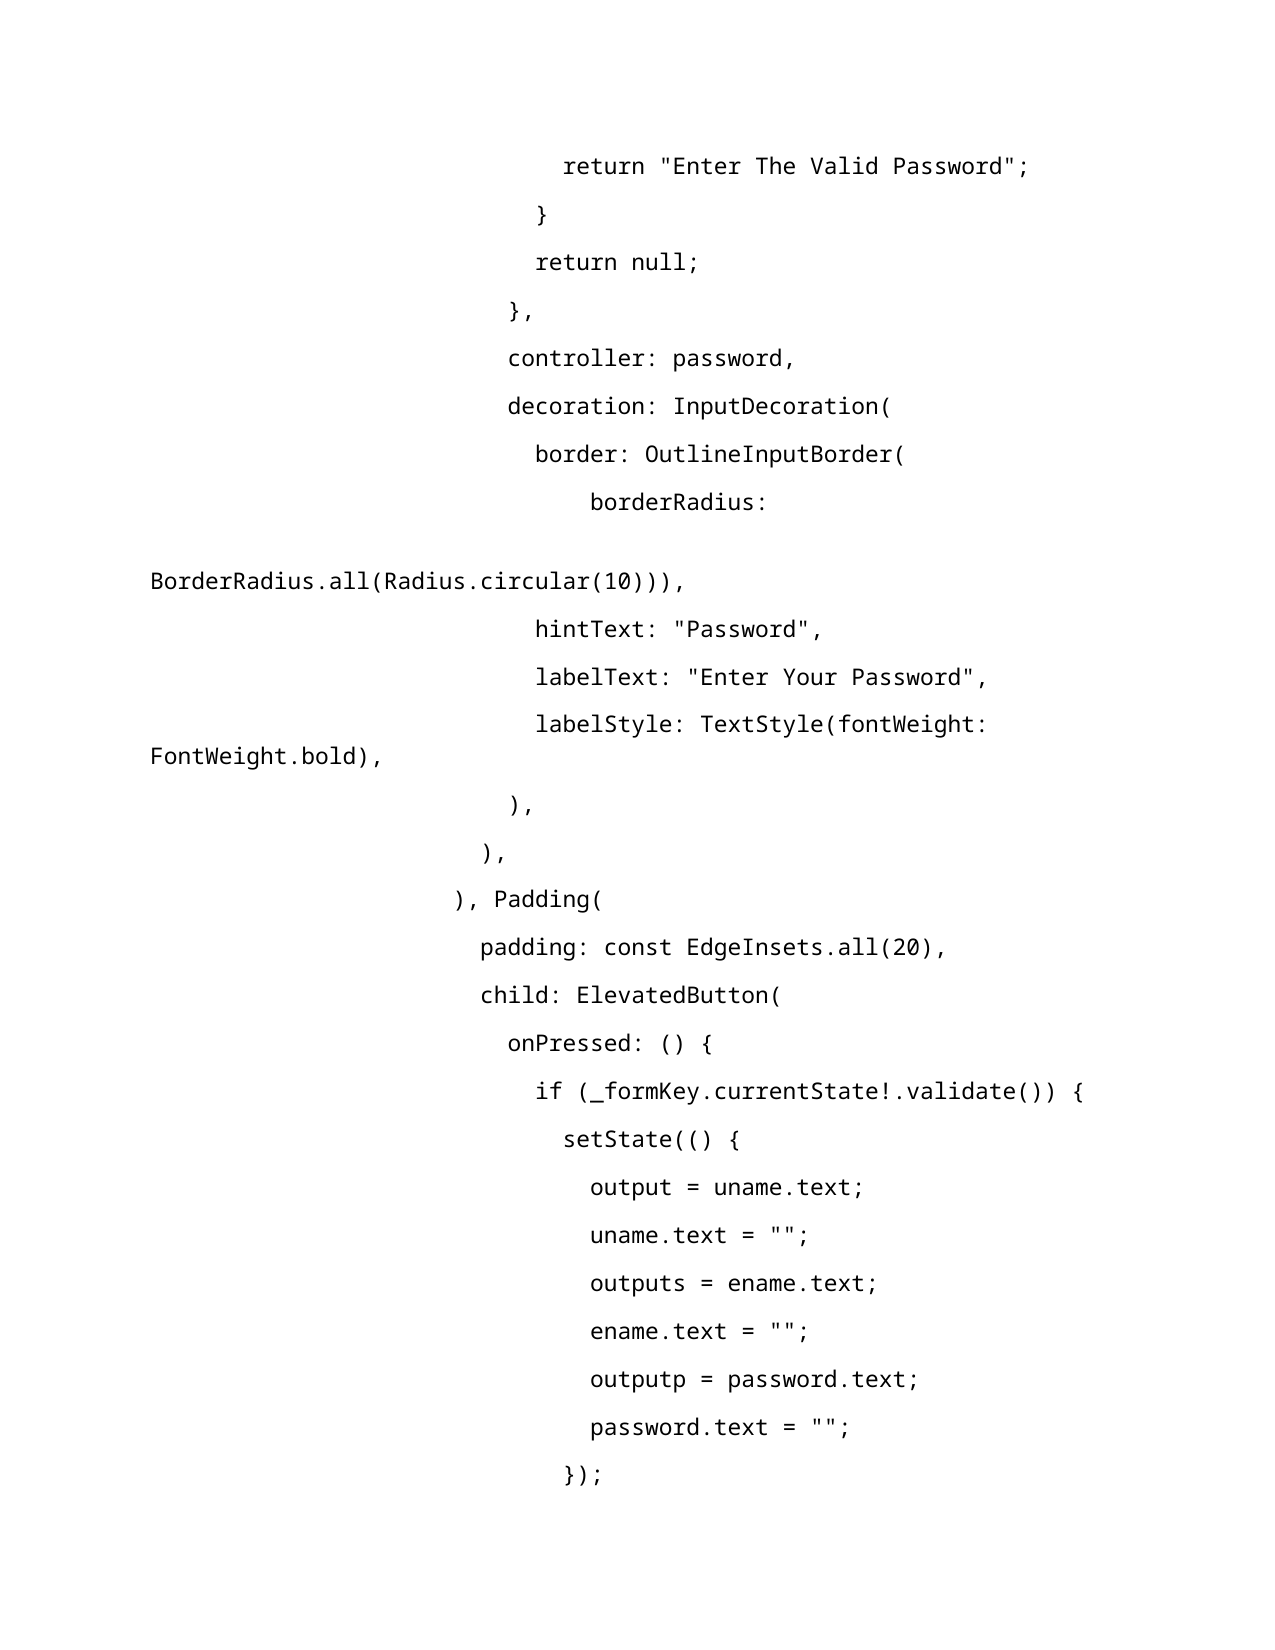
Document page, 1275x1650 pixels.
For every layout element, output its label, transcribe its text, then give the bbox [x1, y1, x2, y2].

text padding: const EdgeInsets.all(20), [150, 931, 1125, 962]
text outputs = ename.text; [150, 1267, 1125, 1298]
text return null; [150, 246, 1125, 277]
text borderRadius: [150, 485, 1125, 517]
text ), Padding( [150, 883, 1125, 914]
text ), [150, 835, 1125, 867]
text } [150, 198, 1125, 229]
text controller: password, [150, 342, 1125, 373]
text setState(() { [150, 1123, 1125, 1154]
text ename.text = ""; [150, 1314, 1125, 1346]
text return "Enter The Valid Password"; [150, 150, 1125, 181]
text child: ElevatedButton( [150, 979, 1125, 1010]
text output = uname.text; [150, 1171, 1125, 1202]
text BorderRadius.all(Radius.circular(10))), [150, 533, 1125, 596]
text onPressed: () { [150, 1027, 1125, 1058]
text password.text = ""; [150, 1410, 1125, 1442]
text }); [150, 1458, 1125, 1489]
text labelText: "Enter Your Password", [150, 660, 1125, 692]
text uname.text = ""; [150, 1219, 1125, 1250]
text ), [150, 787, 1125, 819]
text border: OutlineInputBorder( [150, 437, 1125, 469]
text hintText: "Password", [150, 612, 1125, 644]
text }, [150, 294, 1125, 325]
text labelStyle: TextStyle(fontWeight: FontWeight.bold), [150, 708, 1125, 771]
text decoration: InputDecoration( [150, 389, 1125, 421]
text outputp = password.text; [150, 1362, 1125, 1394]
text if (_formKey.currentState!.validate()) { [150, 1075, 1125, 1106]
